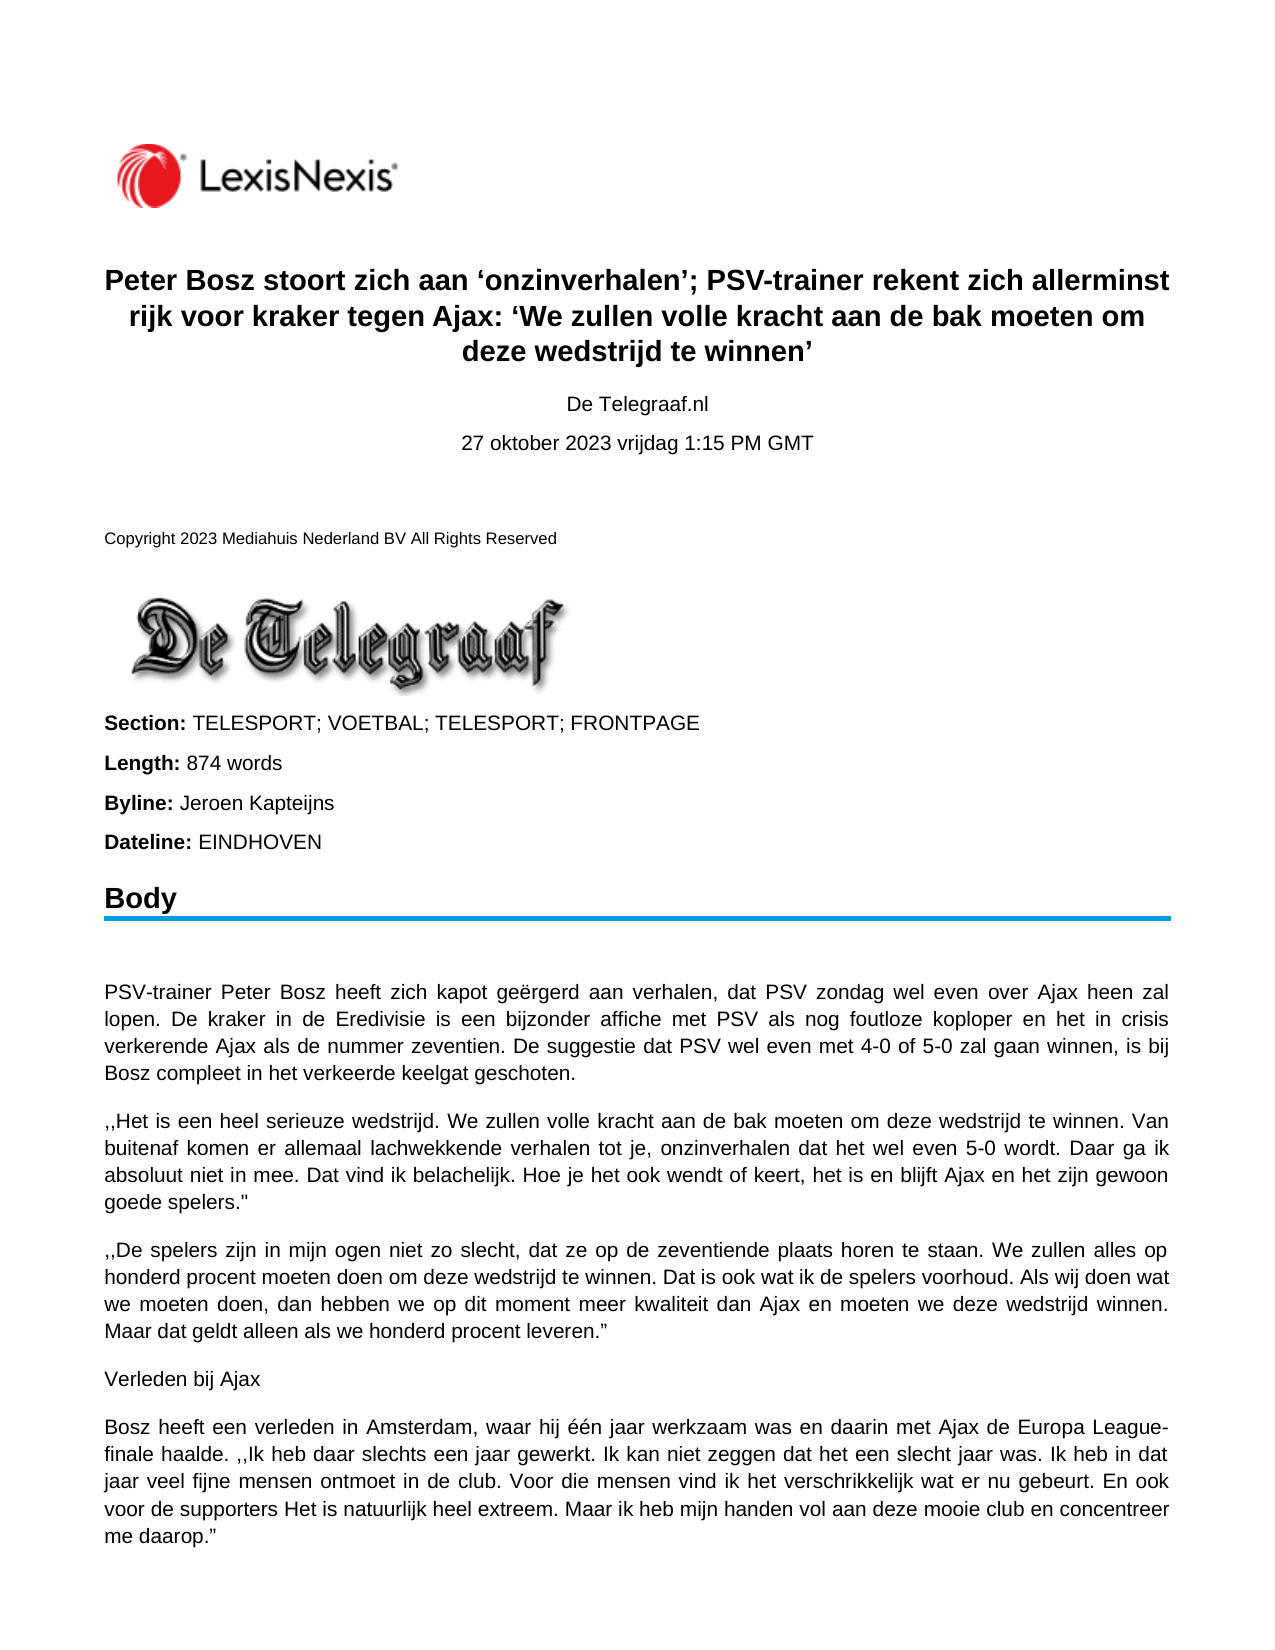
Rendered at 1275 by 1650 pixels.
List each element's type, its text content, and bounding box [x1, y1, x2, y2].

text 27 oktober 2023 vrijdag 1:15 PM GMT [104, 428, 1171, 455]
text ,,De spelers zijn in mijn ogen niet zo slecht, dat ze op de zeventiende plaats horen te staan. We zullen alles op honderd procent moeten doen om deze wedstrijd te winnen. Dat is ook wat ik de spelers voorhoud. Als wij doen wat we moeten doen, dan hebben we op dit moment meer kwaliteit dan Ajax en moeten we deze wedstrijd winnen. Maar dat geldt alleen als we honderd procent leveren.” [104, 1235, 1171, 1343]
text Verleden bij Ajax [104, 1364, 1171, 1391]
subtitle Peter Bosz stoort zich aan ‘onzinverhalen’; PSV-trainer rekent zich allerminst rijk voor kraker tegen Ajax: ‘We zullen volle kracht aan de bak moeten om deze wedstrijd te winnen’ [104, 261, 1171, 368]
text Section: TELESPORT; VOETBAL; TELESPORT; FRONTPAGE [104, 708, 1171, 735]
text Bosz heeft een verleden in Amsterdam, waar hij één jaar werkzaam was en daarin met Ajax de Europa League-finale haalde. ,,Ik heb daar slechts een jaar gewerkt. Ik kan niet zeggen dat het een slecht jaar was. Ik heb in dat jaar veel fijne mensen ontmoet in de club. Voor die mensen vind ik het verschrikkelijk wat er nu gebeurt. En ook voor de supporters Het is natuurlijk heel extreem. Maar ik heb mijn handen vol aan deze mooie club en concentreer me daarop.” [104, 1412, 1171, 1547]
text Body [104, 879, 1171, 914]
text ,,Het is een heel serieuze wedstrijd. We zullen volle kracht aan de bak moeten om deze wedstrijd te winnen. Van buitenaf komen er allemaal lachwekkende verhalen tot je, onzinverhalen dat het wel even 5-0 wordt. Daar ga ik absoluut niet in mee. Dat vind ik belachelijk. Hoe je het ook wendt of keert, het is en blijft Ajax en het zijn gewoon goede spelers." [104, 1106, 1171, 1214]
text De Telegraaf.nl [104, 388, 1171, 416]
text Length: 874 words [104, 748, 1171, 775]
text Byline: Jeroen Kapteijns [104, 787, 1171, 814]
text Copyright 2023 Mediahuis Nederland BV All Rights Reserved [104, 496, 1171, 548]
text PSV-trainer Peter Bosz heeft zich kapot geërgerd aan verhalen, dat PSV zondag wel even over Ajax heen zal lopen. De kraker in de Eredivisie is een bijzonder affiche met PSV als nog foutloze koploper en het in crisis verkerende Ajax als de nummer zeventien. De suggestie dat PSV wel even met 4-0 of 5-0 zal gaan winnen, is bij Bosz compleet in het verkeerde keelgat geschoten. [104, 977, 1171, 1085]
text Dateline: EINDHOVEN [104, 827, 1171, 854]
picture [104, 144, 412, 208]
